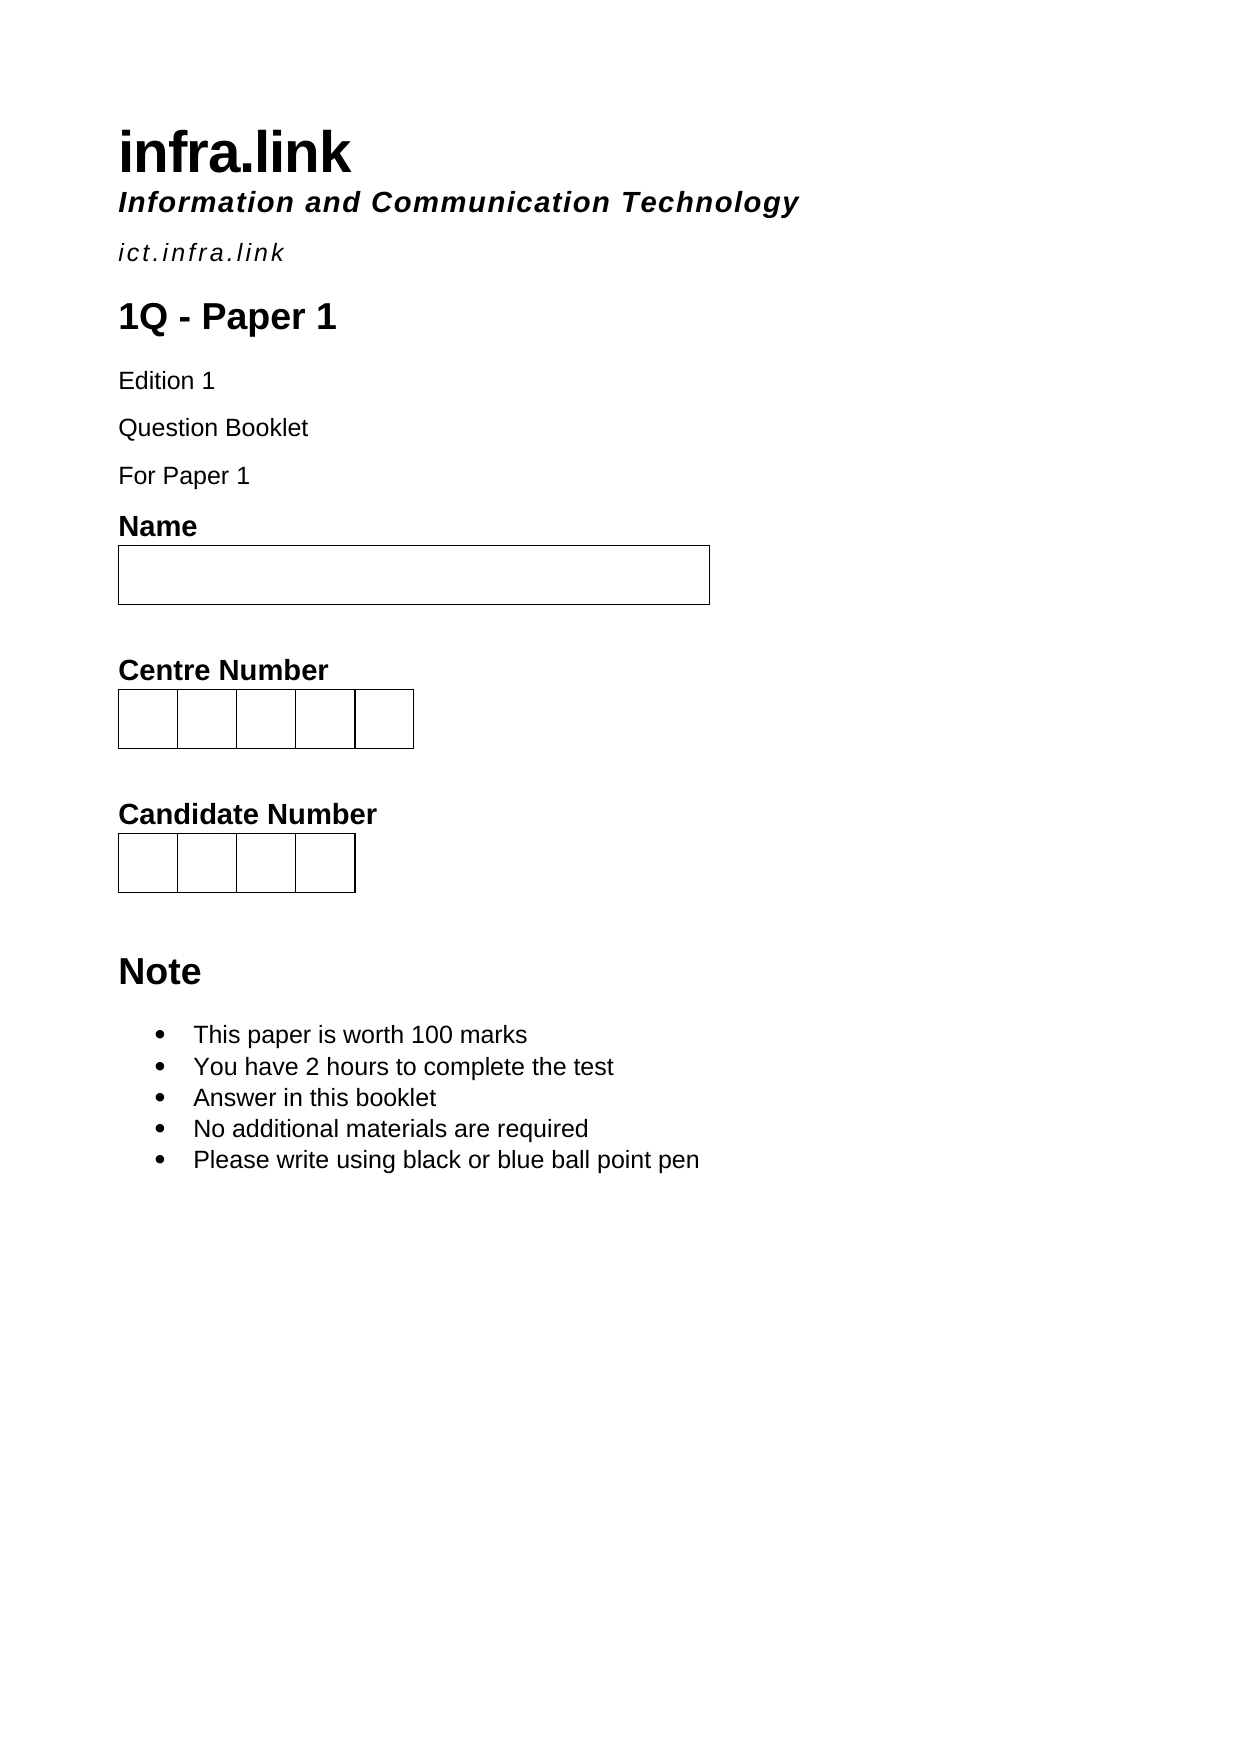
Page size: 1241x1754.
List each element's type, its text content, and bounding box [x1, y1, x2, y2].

table_header [296, 690, 354, 748]
list This paper is worth 100 marks [156, 1021, 1122, 1049]
text Question Booklet [118, 413, 1122, 442]
list Answer in this booklet [156, 1083, 1122, 1112]
table_header [119, 690, 177, 748]
subtitle Centre Number [118, 653, 1122, 686]
text Edition 1 [118, 366, 1122, 394]
table_header [178, 834, 236, 892]
title infra.link [118, 118, 1122, 185]
subtitle 1Q - Paper 1 [118, 294, 1122, 337]
table_header [178, 690, 236, 748]
subtitle Name [118, 509, 1122, 542]
table_header [119, 834, 177, 892]
list No additional materials are required [156, 1114, 1122, 1143]
table_header [296, 834, 354, 892]
table_header [237, 690, 295, 748]
subtitle Information and Communication Technology [118, 185, 1122, 219]
text ict.infra.link [118, 238, 1122, 267]
text For Paper 1 [118, 461, 1122, 490]
subtitle Candidate Number [118, 797, 1122, 830]
subtitle Note [118, 949, 1122, 992]
table_header [119, 546, 709, 604]
list Please write using black or blue ball point pen [156, 1145, 1122, 1174]
table_header [237, 834, 295, 892]
table_header [356, 690, 413, 748]
list You have 2 hours to complete the test [156, 1052, 1122, 1081]
